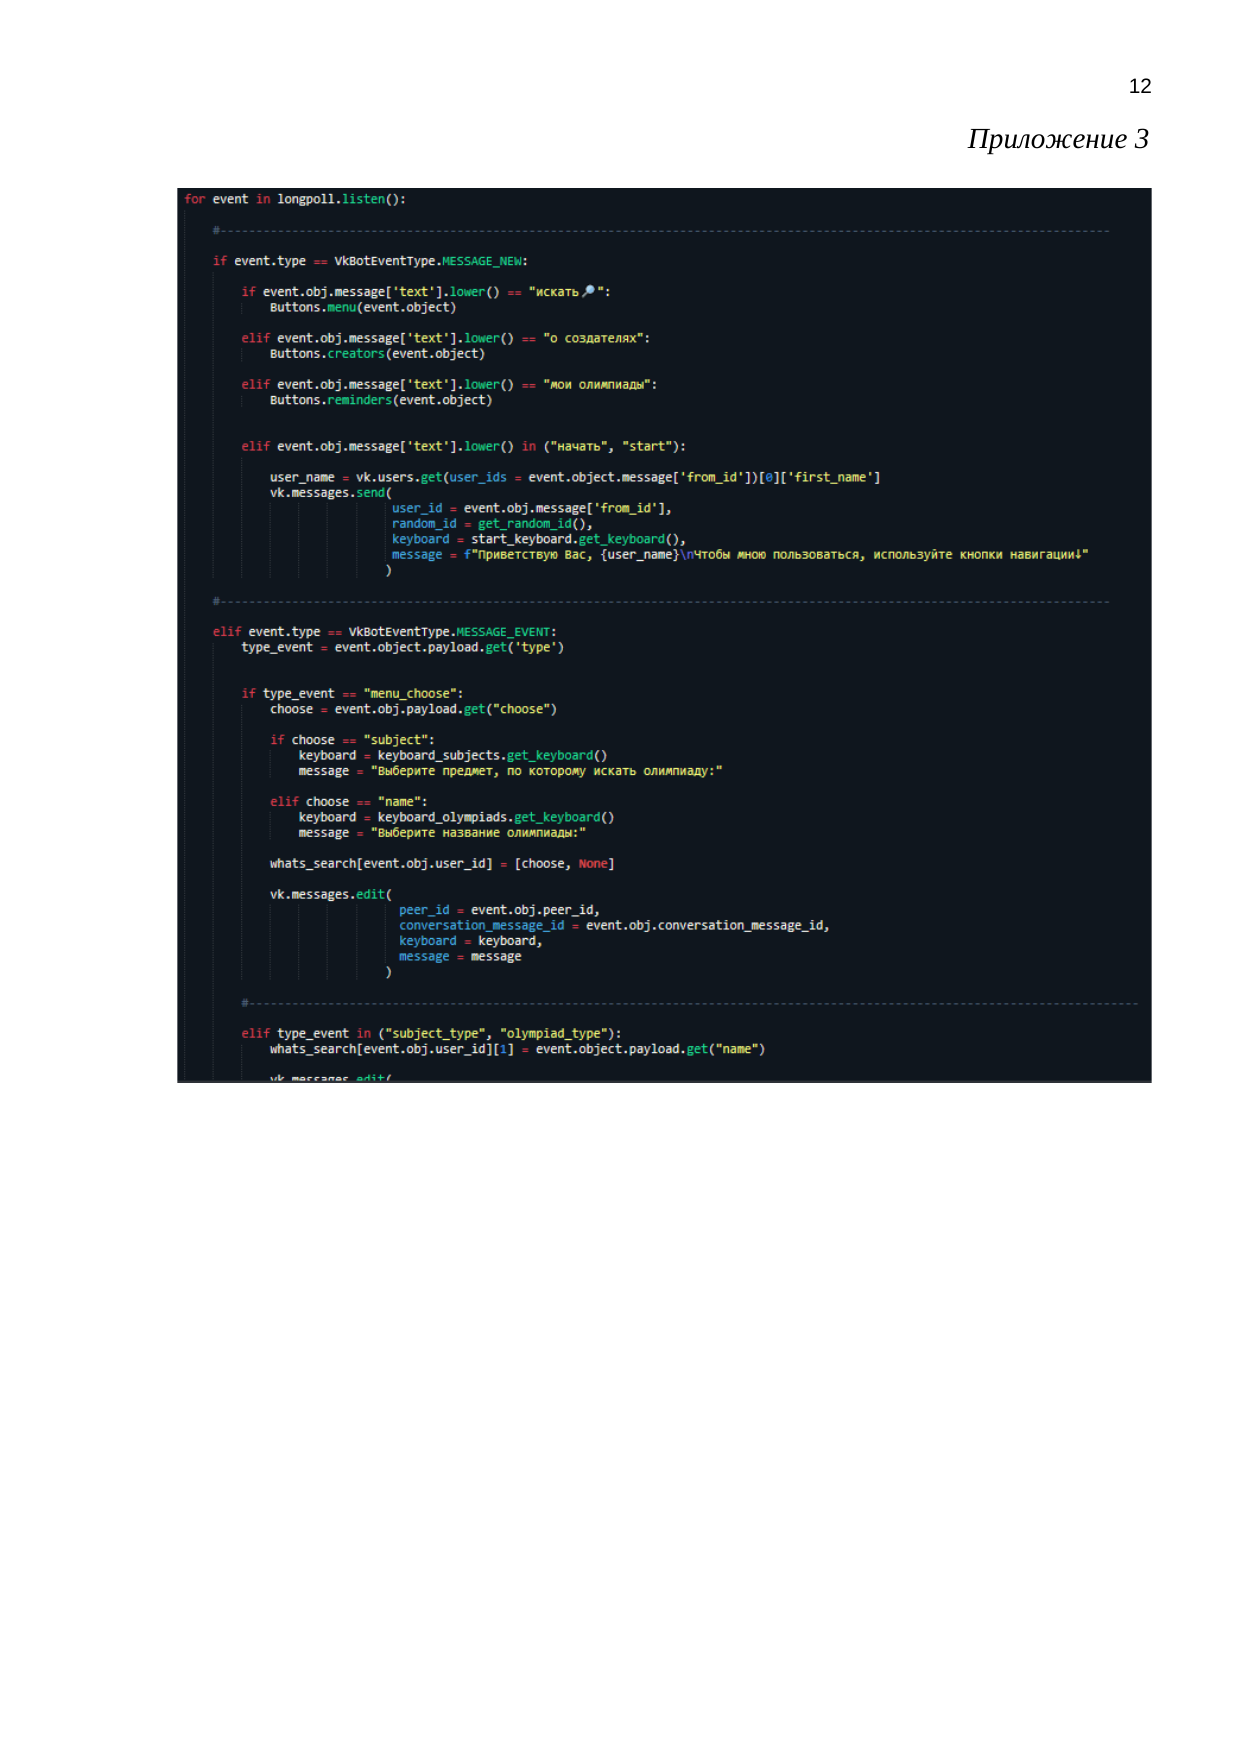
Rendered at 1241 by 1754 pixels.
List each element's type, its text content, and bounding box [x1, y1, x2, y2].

text Приложение 3 [177, 122, 1152, 155]
picture [177, 188, 1152, 1083]
